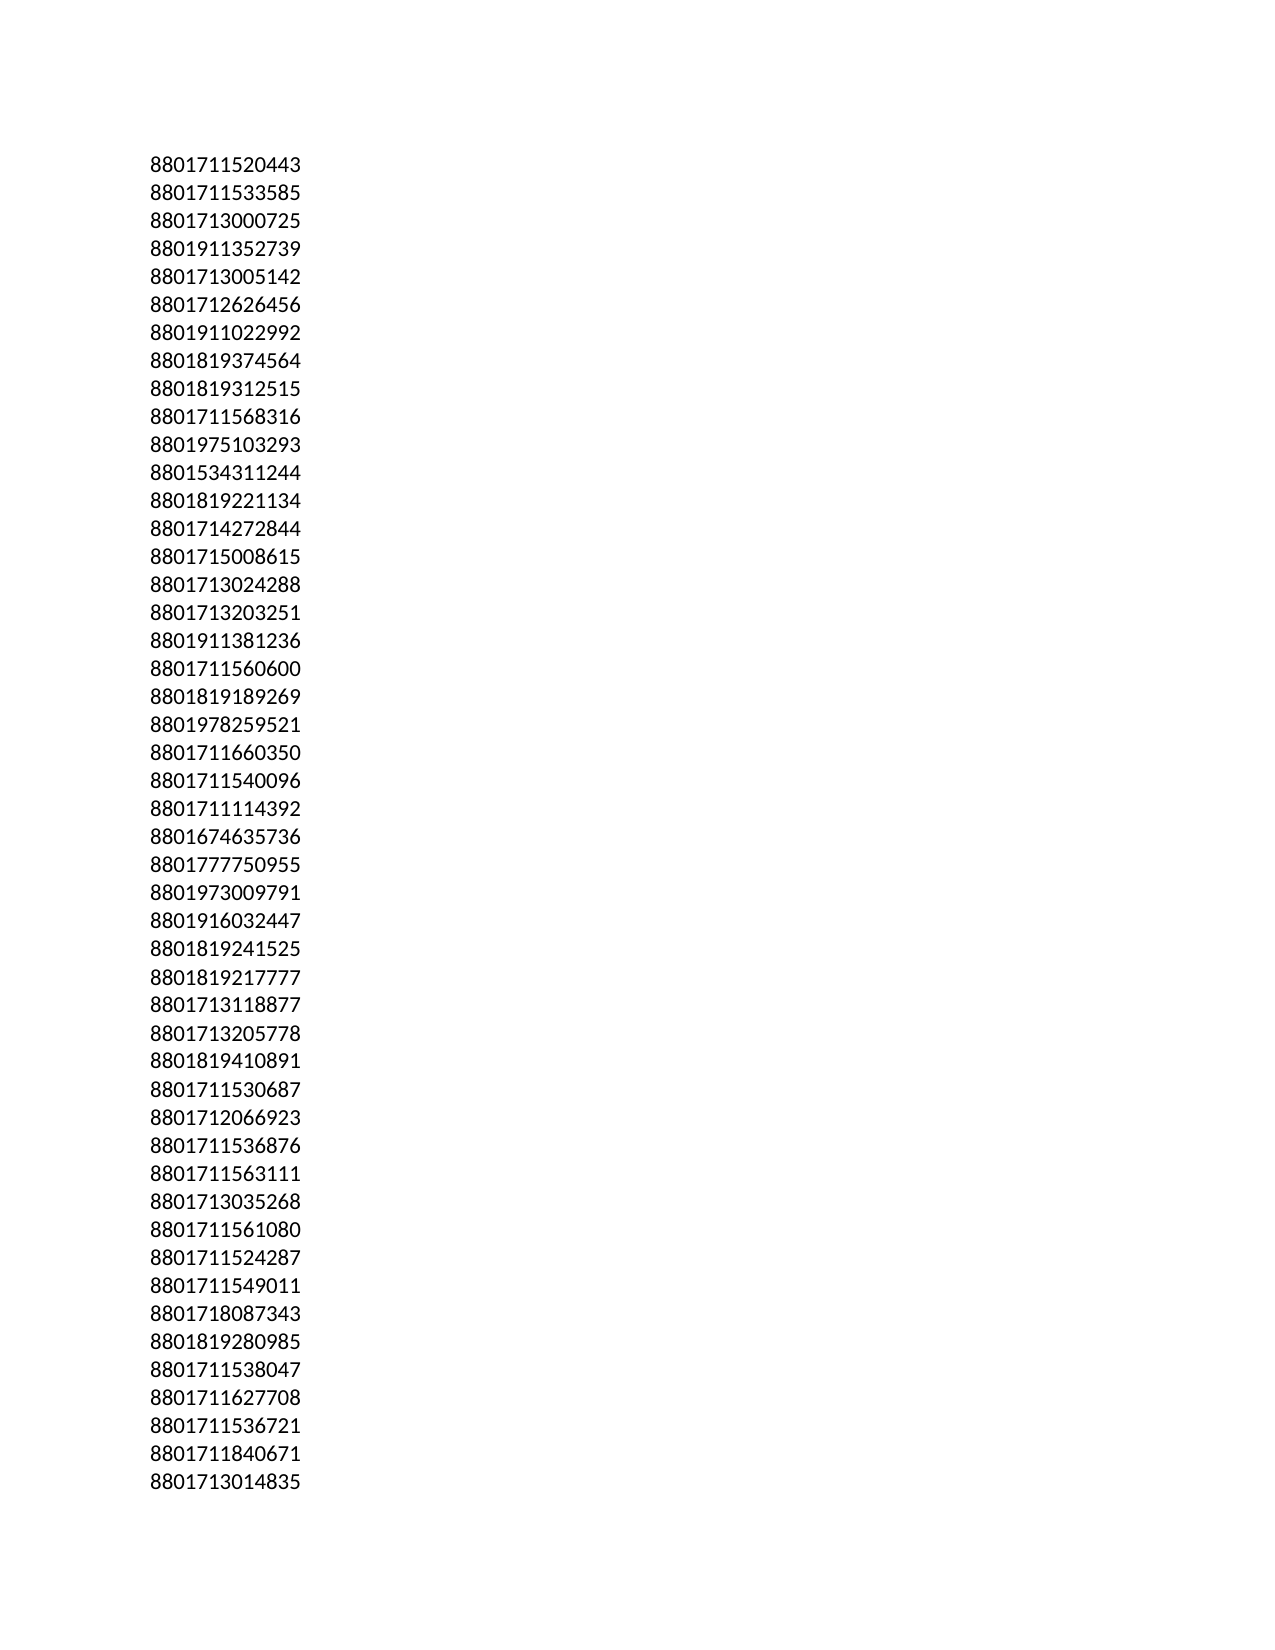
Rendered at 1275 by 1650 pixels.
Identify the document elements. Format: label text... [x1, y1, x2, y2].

text 8801674635736 [150, 822, 1125, 851]
text 8801911022992 [150, 318, 1125, 346]
text 8801711536876 [150, 1131, 1125, 1159]
text 8801978259521 [150, 710, 1125, 738]
text 8801711561080 [150, 1215, 1125, 1243]
text 8801819241525 [150, 934, 1125, 963]
text 8801711840671 [150, 1439, 1125, 1467]
text 8801711563111 [150, 1159, 1125, 1187]
text 8801713000725 [150, 206, 1125, 234]
text 8801711524287 [150, 1243, 1125, 1271]
text 8801711536721 [150, 1411, 1125, 1439]
text 8801713024288 [150, 570, 1125, 598]
text 8801713205778 [150, 1019, 1125, 1047]
text 8801819189269 [150, 682, 1125, 710]
text 8801973009791 [150, 878, 1125, 907]
text 8801819312515 [150, 374, 1125, 402]
text 8801777750955 [150, 851, 1125, 878]
text 8801713014835 [150, 1467, 1125, 1495]
text 8801711533585 [150, 178, 1125, 206]
text 8801711568316 [150, 402, 1125, 430]
text 8801534311244 [150, 458, 1125, 486]
text 8801819217777 [150, 963, 1125, 991]
text 8801711660350 [150, 738, 1125, 766]
text 8801711549011 [150, 1271, 1125, 1299]
text 8801819280985 [150, 1327, 1125, 1355]
text 8801712626456 [150, 290, 1125, 318]
text 8801711520443 [150, 150, 1125, 178]
text 8801819410891 [150, 1047, 1125, 1075]
text 8801711627708 [150, 1383, 1125, 1411]
text 8801819221134 [150, 486, 1125, 514]
text 8801714272844 [150, 514, 1125, 542]
text 8801711530687 [150, 1075, 1125, 1103]
text 8801916032447 [150, 907, 1125, 934]
text 8801713005142 [150, 262, 1125, 290]
text 8801718087343 [150, 1299, 1125, 1327]
text 8801713203251 [150, 598, 1125, 626]
text 8801713035268 [150, 1187, 1125, 1215]
text 8801715008615 [150, 542, 1125, 570]
text 8801711114392 [150, 794, 1125, 822]
text 8801911352739 [150, 234, 1125, 262]
text 8801712066923 [150, 1103, 1125, 1131]
text 8801711560600 [150, 654, 1125, 682]
text 8801911381236 [150, 626, 1125, 654]
text 8801711538047 [150, 1355, 1125, 1383]
text 8801819374564 [150, 346, 1125, 374]
text 8801711540096 [150, 766, 1125, 794]
text 8801713118877 [150, 991, 1125, 1019]
text 8801975103293 [150, 430, 1125, 458]
